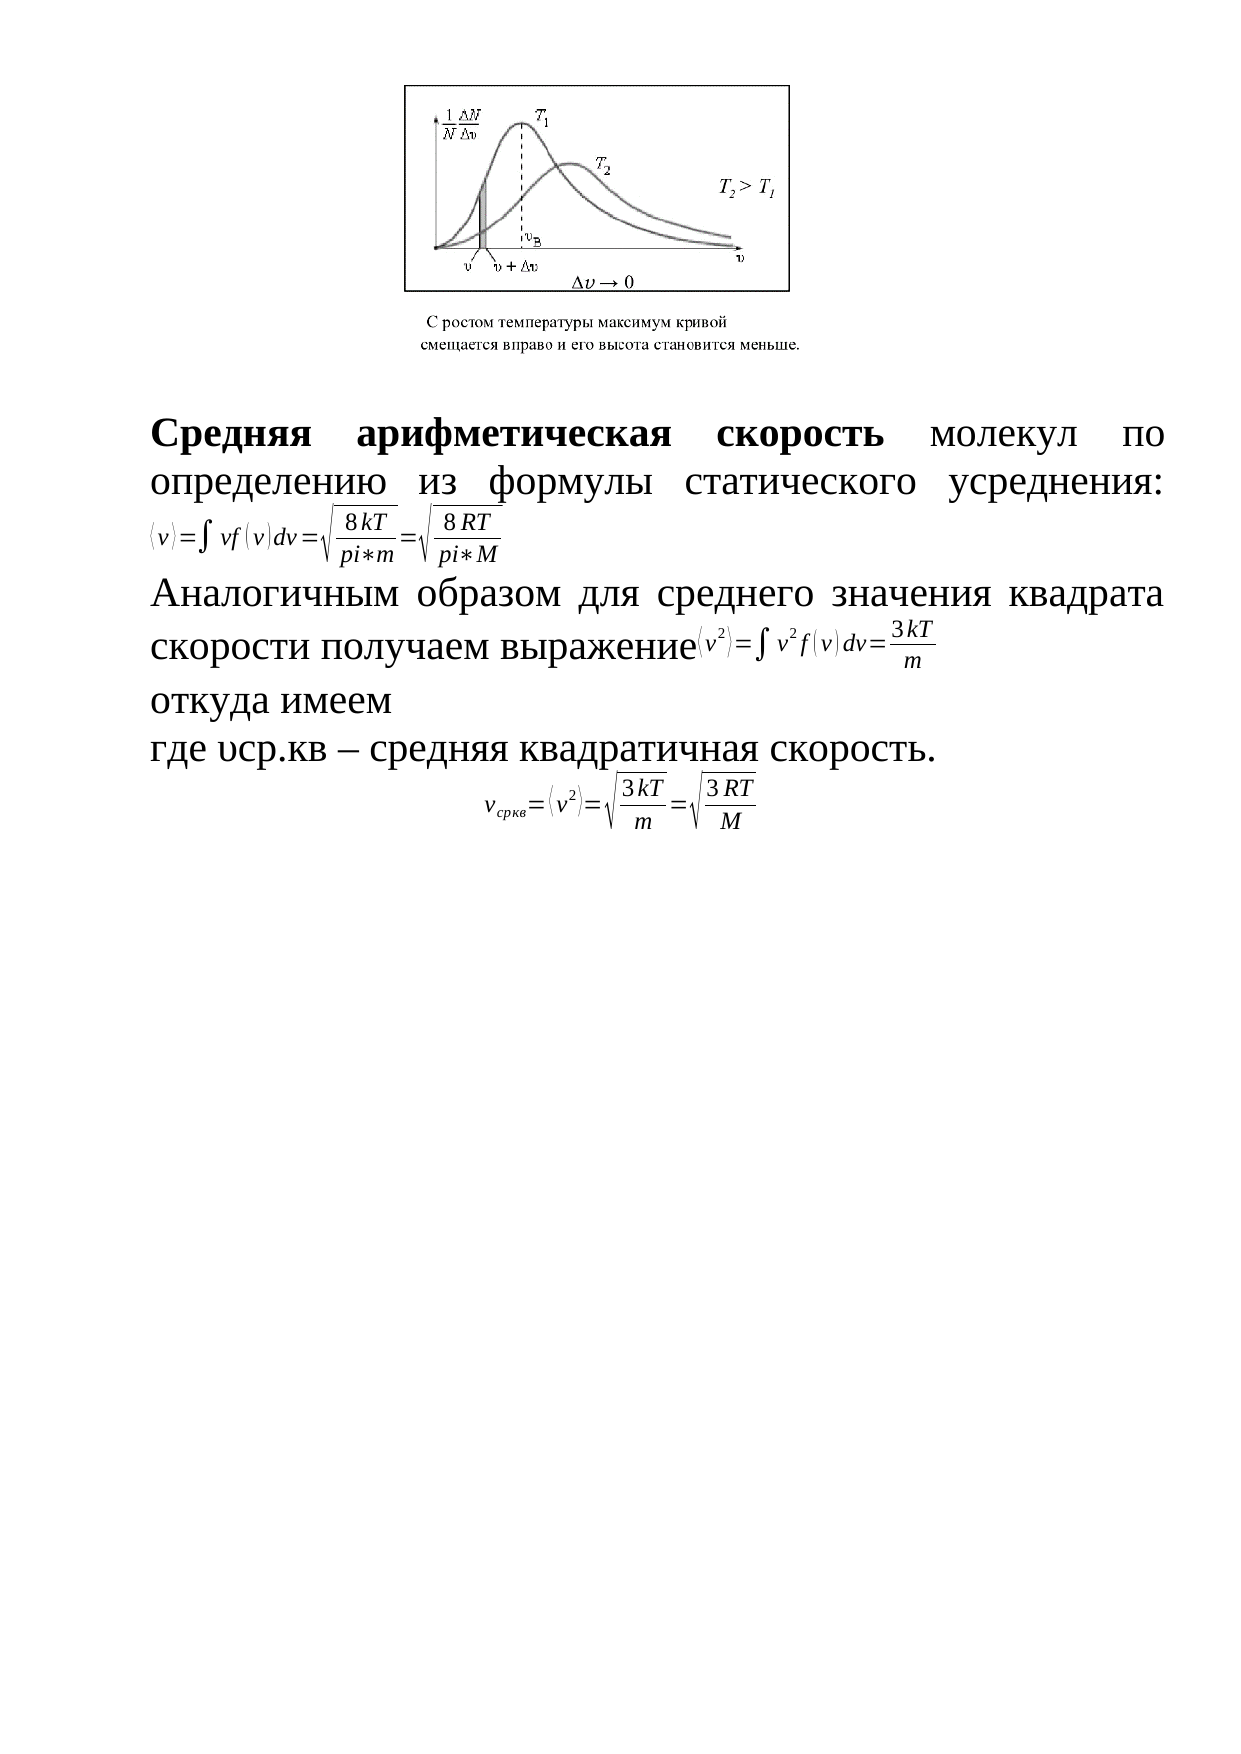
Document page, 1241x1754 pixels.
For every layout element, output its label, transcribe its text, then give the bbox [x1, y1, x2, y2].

list откуда имеем [150, 674, 1165, 722]
picture [402, 75, 837, 360]
list Aналогичным образом для среднего значения квадрата скорости получаем выражение [150, 567, 1165, 674]
list Средняя арифметическая скорость молекул по определению из формулы статического усреднения: [150, 407, 1165, 567]
list где υср.кв – средняя квадратичная скорость. [150, 722, 1165, 770]
